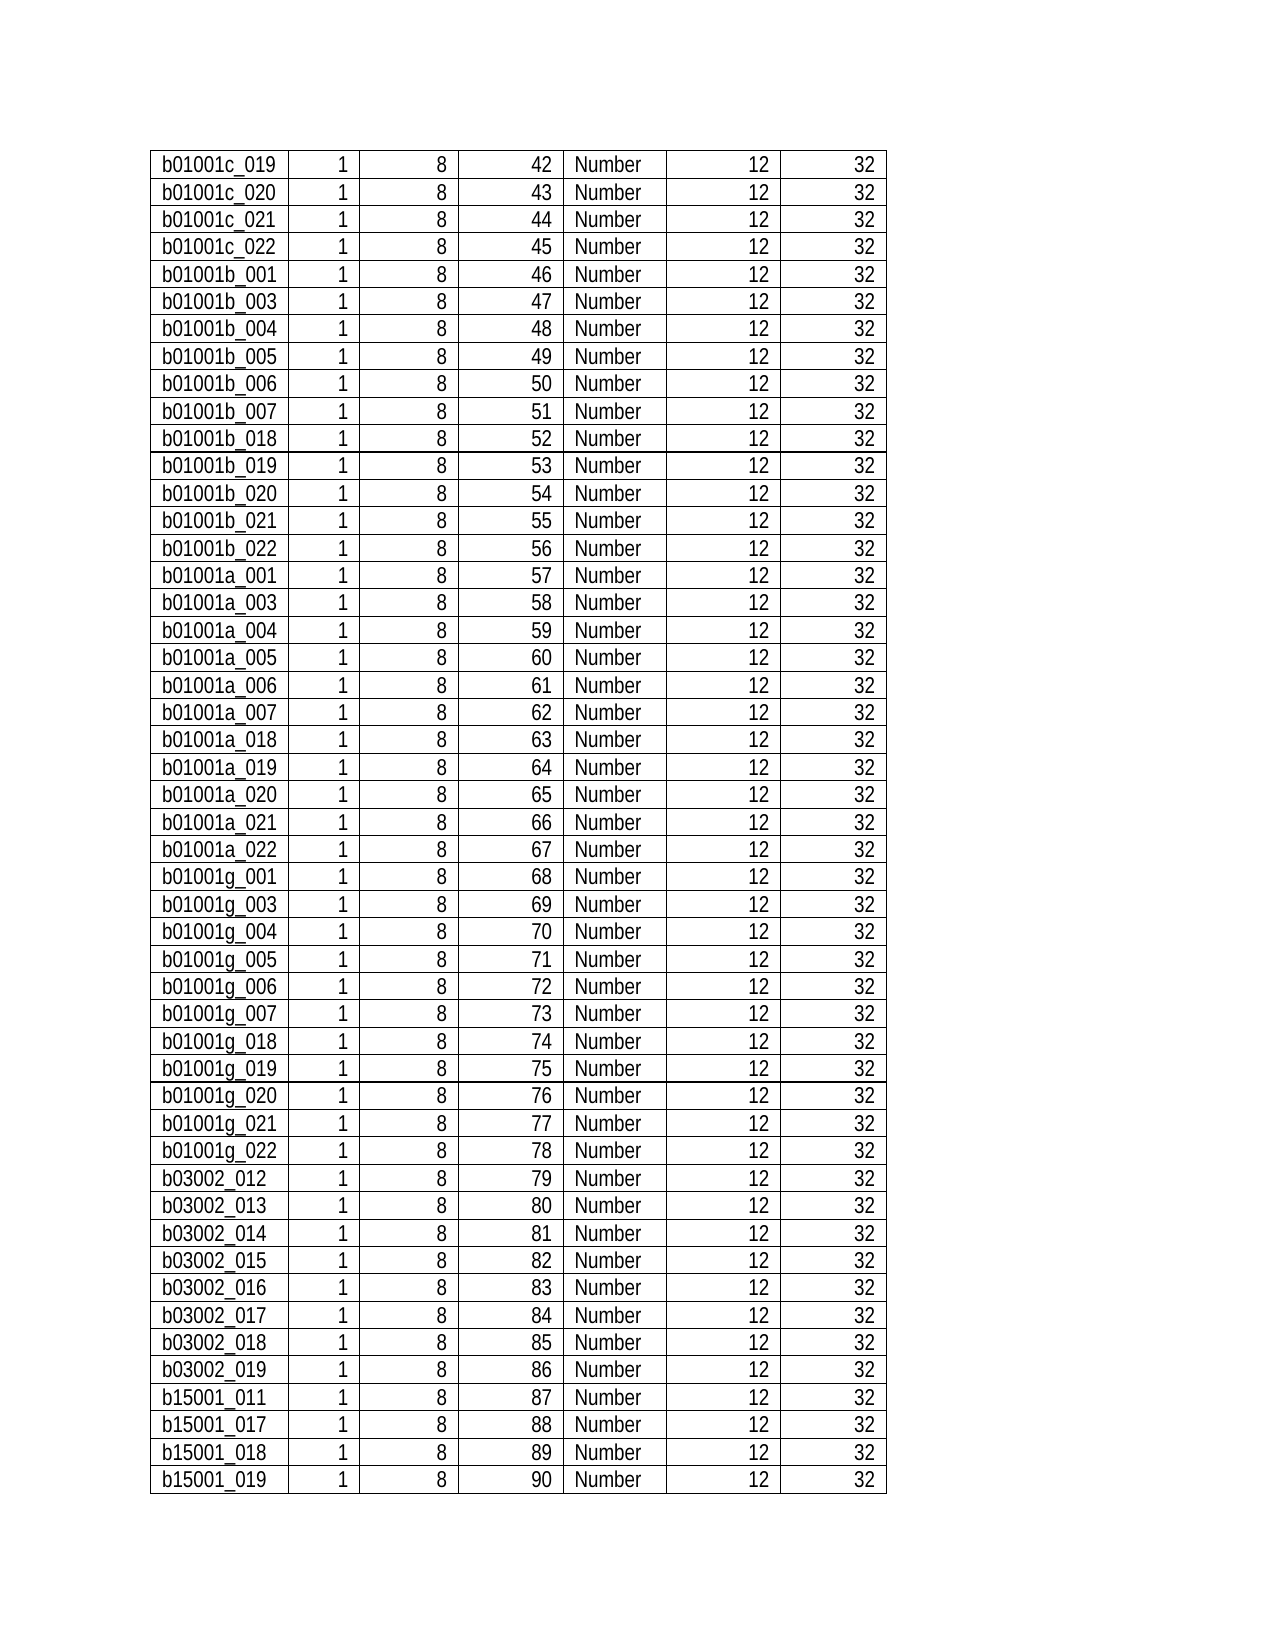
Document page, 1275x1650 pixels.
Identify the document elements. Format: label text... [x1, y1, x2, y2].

table_cell 82 [459, 1247, 563, 1273]
table_cell 8 [360, 535, 458, 561]
table_cell 80 [459, 1192, 563, 1218]
table_cell 12 [667, 1302, 780, 1328]
table_cell 1 [289, 1411, 359, 1438]
table_cell b01001a_001 [151, 562, 288, 588]
table_cell b01001g_005 [151, 946, 288, 972]
table_cell Number [564, 781, 666, 807]
table_cell Number [564, 535, 666, 561]
table_cell b01001b_004 [151, 315, 288, 342]
table_cell 32 [781, 398, 886, 424]
table_cell b01001g_003 [151, 891, 288, 917]
table_cell 12 [667, 151, 780, 177]
table_cell b01001g_006 [151, 973, 288, 999]
table_cell 65 [459, 781, 563, 807]
table_cell 70 [459, 918, 563, 944]
table_cell 8 [360, 480, 458, 506]
table_cell Number [564, 1274, 666, 1301]
table_cell 12 [667, 1165, 780, 1191]
table_cell b03002_017 [151, 1302, 288, 1328]
table_cell 12 [667, 1110, 780, 1136]
table_cell Number [564, 562, 666, 588]
table_cell 8 [360, 672, 458, 698]
table_cell 1 [289, 1356, 359, 1383]
table_cell 32 [781, 699, 886, 725]
table_cell Number [564, 617, 666, 643]
table_cell 62 [459, 699, 563, 725]
table_cell 12 [667, 480, 780, 506]
table_cell 8 [360, 946, 458, 972]
table_cell Number [564, 836, 666, 862]
table_cell Number [564, 1055, 666, 1081]
table_cell 12 [667, 863, 780, 890]
table_cell 8 [360, 918, 458, 944]
table_cell 32 [781, 836, 886, 862]
table_cell 1 [289, 425, 359, 451]
table_cell 32 [781, 370, 886, 397]
table_cell Number [564, 891, 666, 917]
table_cell 79 [459, 1165, 563, 1191]
table_cell Number [564, 425, 666, 451]
table_cell 1 [289, 863, 359, 890]
table_cell 1 [289, 1110, 359, 1136]
table_cell Number [564, 589, 666, 616]
table_cell b15001_018 [151, 1439, 288, 1465]
table_cell 12 [667, 1247, 780, 1273]
table_cell 32 [781, 425, 886, 451]
table_cell b01001b_018 [151, 425, 288, 451]
table_cell b01001a_021 [151, 809, 288, 835]
table_cell 32 [781, 672, 886, 698]
table_cell 75 [459, 1055, 563, 1081]
table_cell 1 [289, 699, 359, 725]
table_cell Number [564, 1220, 666, 1246]
table_cell 32 [781, 535, 886, 561]
table_cell 32 [781, 480, 886, 506]
table_cell 1 [289, 1247, 359, 1273]
table_cell b03002_016 [151, 1274, 288, 1301]
table_cell 8 [360, 781, 458, 807]
table_cell Number [564, 1439, 666, 1465]
table_cell 32 [781, 1411, 886, 1438]
table_cell b01001b_006 [151, 370, 288, 397]
table_cell 8 [360, 179, 458, 205]
table_cell 12 [667, 233, 780, 259]
table_cell 83 [459, 1274, 563, 1301]
table_cell Number [564, 288, 666, 314]
table_cell 12 [667, 1466, 780, 1492]
table_cell 12 [667, 781, 780, 807]
table_cell 1 [289, 1439, 359, 1465]
table_cell 8 [360, 589, 458, 616]
table_cell 32 [781, 1466, 886, 1492]
table_cell 12 [667, 535, 780, 561]
table_cell b01001g_001 [151, 863, 288, 890]
table_cell 32 [781, 1165, 886, 1191]
table_cell 8 [360, 370, 458, 397]
table_cell Number [564, 1466, 666, 1492]
table_cell 55 [459, 507, 563, 533]
table_cell 12 [667, 507, 780, 533]
table_cell 67 [459, 836, 563, 862]
table_cell 12 [667, 918, 780, 944]
table_cell 8 [360, 1220, 458, 1246]
table_cell 12 [667, 1220, 780, 1246]
table_cell 8 [360, 699, 458, 725]
table_cell Number [564, 1028, 666, 1054]
table_cell Number [564, 672, 666, 698]
table_cell 8 [360, 644, 458, 671]
table_cell 32 [781, 918, 886, 944]
table_cell 12 [667, 425, 780, 451]
table_cell 1 [289, 1384, 359, 1410]
table_cell 1 [289, 1165, 359, 1191]
table_cell Number [564, 179, 666, 205]
table_cell 1 [289, 644, 359, 671]
table_cell 1 [289, 453, 359, 479]
table_cell 1 [289, 891, 359, 917]
table_cell 1 [289, 1055, 359, 1081]
table_cell 32 [781, 261, 886, 287]
table_cell b15001_017 [151, 1411, 288, 1438]
table_cell 8 [360, 809, 458, 835]
table_cell 12 [667, 315, 780, 342]
table_cell Number [564, 261, 666, 287]
table_cell b01001c_020 [151, 179, 288, 205]
table_cell 8 [360, 1247, 458, 1273]
table_cell 12 [667, 726, 780, 753]
table_cell 32 [781, 946, 886, 972]
table_cell b01001b_005 [151, 343, 288, 369]
table_cell 74 [459, 1028, 563, 1054]
table_cell 12 [667, 179, 780, 205]
table_cell 8 [360, 1192, 458, 1218]
table_cell Number [564, 507, 666, 533]
table_cell b01001b_007 [151, 398, 288, 424]
table_cell 32 [781, 781, 886, 807]
table_cell 71 [459, 946, 563, 972]
table_cell 1 [289, 809, 359, 835]
table_cell 12 [667, 398, 780, 424]
table_cell 12 [667, 836, 780, 862]
table_cell 76 [459, 1083, 563, 1109]
table_cell 8 [360, 726, 458, 753]
table_cell b03002_015 [151, 1247, 288, 1273]
table_cell 8 [360, 1110, 458, 1136]
table_cell b03002_018 [151, 1329, 288, 1355]
table_cell Number [564, 206, 666, 232]
table_cell 32 [781, 1384, 886, 1410]
table_cell b01001b_022 [151, 535, 288, 561]
table_cell 8 [360, 754, 458, 780]
table_cell 1 [289, 1329, 359, 1355]
table_cell b01001a_003 [151, 589, 288, 616]
table_cell 8 [360, 398, 458, 424]
table_cell 12 [667, 1137, 780, 1164]
table_cell 8 [360, 1000, 458, 1027]
table_cell Number [564, 973, 666, 999]
table_cell Number [564, 863, 666, 890]
table_cell 66 [459, 809, 563, 835]
table_cell 63 [459, 726, 563, 753]
table_cell 12 [667, 672, 780, 698]
table_cell Number [564, 1411, 666, 1438]
table_cell Number [564, 1356, 666, 1383]
table_cell 1 [289, 754, 359, 780]
table_cell b01001c_021 [151, 206, 288, 232]
table_cell 88 [459, 1411, 563, 1438]
table_cell Number [564, 151, 666, 177]
table_cell 32 [781, 288, 886, 314]
table_cell Number [564, 1000, 666, 1027]
table_cell 8 [360, 863, 458, 890]
table_cell 8 [360, 1083, 458, 1109]
table_cell 1 [289, 233, 359, 259]
table_cell Number [564, 233, 666, 259]
table_cell Number [564, 1165, 666, 1191]
table_cell 32 [781, 151, 886, 177]
table_cell 12 [667, 1356, 780, 1383]
table_cell 32 [781, 1247, 886, 1273]
table_cell 61 [459, 672, 563, 698]
table_cell b01001g_021 [151, 1110, 288, 1136]
table_cell 32 [781, 1028, 886, 1054]
table_cell 86 [459, 1356, 563, 1383]
table_cell 32 [781, 343, 886, 369]
table_cell 32 [781, 863, 886, 890]
table_cell 12 [667, 370, 780, 397]
table_cell 1 [289, 1192, 359, 1218]
table_cell 32 [781, 1000, 886, 1027]
table_cell 48 [459, 315, 563, 342]
table_cell 8 [360, 1055, 458, 1081]
table_cell b03002_019 [151, 1356, 288, 1383]
table_cell 50 [459, 370, 563, 397]
table_cell Number [564, 1302, 666, 1328]
table_cell Number [564, 453, 666, 479]
table_cell 8 [360, 836, 458, 862]
table_cell 8 [360, 151, 458, 177]
table_cell Number [564, 1137, 666, 1164]
table_cell 1 [289, 1137, 359, 1164]
table_cell 45 [459, 233, 563, 259]
table_cell b01001g_018 [151, 1028, 288, 1054]
table_cell 12 [667, 1000, 780, 1027]
table_cell b01001c_019 [151, 151, 288, 177]
table_cell 1 [289, 179, 359, 205]
table_cell 1 [289, 398, 359, 424]
table_cell Number [564, 644, 666, 671]
table_cell b01001a_022 [151, 836, 288, 862]
table_cell 8 [360, 206, 458, 232]
table_cell 32 [781, 644, 886, 671]
table_cell b01001b_003 [151, 288, 288, 314]
table_cell 32 [781, 1302, 886, 1328]
table_cell 12 [667, 891, 780, 917]
table_cell b01001b_021 [151, 507, 288, 533]
table_cell Number [564, 754, 666, 780]
table_cell Number [564, 809, 666, 835]
table_cell 12 [667, 644, 780, 671]
table_cell 8 [360, 1384, 458, 1410]
table_cell 77 [459, 1110, 563, 1136]
table_cell 12 [667, 453, 780, 479]
table_cell b01001a_020 [151, 781, 288, 807]
table_cell 8 [360, 315, 458, 342]
table_cell 1 [289, 726, 359, 753]
table_cell 32 [781, 973, 886, 999]
table_cell 1 [289, 918, 359, 944]
table_cell 1 [289, 562, 359, 588]
table_cell 84 [459, 1302, 563, 1328]
table_cell 32 [781, 589, 886, 616]
table_cell 1 [289, 535, 359, 561]
table_cell b15001_011 [151, 1384, 288, 1410]
table_cell 12 [667, 1439, 780, 1465]
table_cell b15001_019 [151, 1466, 288, 1492]
table_cell 1 [289, 1028, 359, 1054]
table_cell 32 [781, 315, 886, 342]
table_cell 32 [781, 507, 886, 533]
table_cell 32 [781, 1110, 886, 1136]
table_cell 78 [459, 1137, 563, 1164]
table_cell b01001b_020 [151, 480, 288, 506]
table_cell 32 [781, 1439, 886, 1465]
table_cell b01001a_005 [151, 644, 288, 671]
table_cell 64 [459, 754, 563, 780]
table_cell b01001c_022 [151, 233, 288, 259]
table_cell 32 [781, 1137, 886, 1164]
table_cell b01001g_022 [151, 1137, 288, 1164]
table_cell 8 [360, 562, 458, 588]
table_cell 1 [289, 206, 359, 232]
table_cell Number [564, 1384, 666, 1410]
table_cell 43 [459, 179, 563, 205]
table_cell 54 [459, 480, 563, 506]
table_cell 1 [289, 370, 359, 397]
table_cell 1 [289, 781, 359, 807]
table_cell 46 [459, 261, 563, 287]
table_cell 12 [667, 1192, 780, 1218]
table_cell 8 [360, 343, 458, 369]
table_cell 12 [667, 206, 780, 232]
table_cell 1 [289, 1274, 359, 1301]
table_cell 1 [289, 836, 359, 862]
table_cell 12 [667, 1083, 780, 1109]
table_cell 44 [459, 206, 563, 232]
table_cell 8 [360, 453, 458, 479]
table_cell Number [564, 1083, 666, 1109]
table_cell 8 [360, 1329, 458, 1355]
table_cell b01001g_020 [151, 1083, 288, 1109]
table_cell b01001a_019 [151, 754, 288, 780]
table_cell 32 [781, 754, 886, 780]
table_cell 12 [667, 699, 780, 725]
table_cell b01001b_019 [151, 453, 288, 479]
table_cell b01001a_006 [151, 672, 288, 698]
table_cell b01001a_007 [151, 699, 288, 725]
table_cell 49 [459, 343, 563, 369]
table_cell 8 [360, 507, 458, 533]
table_cell 8 [360, 1028, 458, 1054]
table_cell 1 [289, 946, 359, 972]
table_cell 8 [360, 617, 458, 643]
table_cell b03002_013 [151, 1192, 288, 1218]
table_cell b01001b_001 [151, 261, 288, 287]
table_cell 8 [360, 1137, 458, 1164]
table_cell 1 [289, 973, 359, 999]
table_cell Number [564, 480, 666, 506]
table_cell 72 [459, 973, 563, 999]
table_cell 8 [360, 1466, 458, 1492]
table_cell 8 [360, 973, 458, 999]
table_cell 1 [289, 1220, 359, 1246]
table_cell 12 [667, 1329, 780, 1355]
table_cell Number [564, 1192, 666, 1218]
table_cell 12 [667, 809, 780, 835]
table_cell 8 [360, 425, 458, 451]
table_cell 12 [667, 946, 780, 972]
table_cell 12 [667, 261, 780, 287]
table_cell 1 [289, 261, 359, 287]
table_cell 89 [459, 1439, 563, 1465]
table_cell 1 [289, 480, 359, 506]
table_cell Number [564, 726, 666, 753]
table_cell 57 [459, 562, 563, 588]
table_cell 53 [459, 453, 563, 479]
table_cell 8 [360, 261, 458, 287]
table_cell 32 [781, 1055, 886, 1081]
table_cell 12 [667, 562, 780, 588]
table_cell b01001a_018 [151, 726, 288, 753]
table_cell Number [564, 370, 666, 397]
table_cell 56 [459, 535, 563, 561]
table_cell 12 [667, 1384, 780, 1410]
table_cell 32 [781, 1192, 886, 1218]
table_cell 8 [360, 1356, 458, 1383]
table_cell 32 [781, 1329, 886, 1355]
table_cell Number [564, 398, 666, 424]
table_cell 32 [781, 891, 886, 917]
table_cell Number [564, 699, 666, 725]
table_cell 32 [781, 206, 886, 232]
table_cell 87 [459, 1384, 563, 1410]
table_cell 32 [781, 179, 886, 205]
table_cell 12 [667, 1055, 780, 1081]
table_cell Number [564, 1329, 666, 1355]
table_cell 32 [781, 726, 886, 753]
table_cell 8 [360, 1165, 458, 1191]
table_cell 42 [459, 151, 563, 177]
table_cell Number [564, 343, 666, 369]
table_cell 32 [781, 1274, 886, 1301]
table_cell Number [564, 1110, 666, 1136]
table_cell 1 [289, 1302, 359, 1328]
table_cell Number [564, 1247, 666, 1273]
table_cell 59 [459, 617, 563, 643]
table_cell 1 [289, 672, 359, 698]
table_cell b03002_012 [151, 1165, 288, 1191]
table_cell 81 [459, 1220, 563, 1246]
table_cell 12 [667, 754, 780, 780]
table_cell 8 [360, 1302, 458, 1328]
table_cell 32 [781, 1220, 886, 1246]
table_cell 12 [667, 343, 780, 369]
table_cell 1 [289, 1000, 359, 1027]
table_cell 32 [781, 617, 886, 643]
table_cell 8 [360, 288, 458, 314]
table_cell 1 [289, 507, 359, 533]
table_cell b01001g_007 [151, 1000, 288, 1027]
table_cell 8 [360, 1274, 458, 1301]
table_cell 12 [667, 1411, 780, 1438]
table_cell b01001a_004 [151, 617, 288, 643]
table_cell 58 [459, 589, 563, 616]
table_cell 1 [289, 617, 359, 643]
table_cell 1 [289, 151, 359, 177]
table_cell Number [564, 918, 666, 944]
table_cell 1 [289, 343, 359, 369]
table_cell 73 [459, 1000, 563, 1027]
table_cell Number [564, 315, 666, 342]
table_cell 8 [360, 891, 458, 917]
table_cell 1 [289, 315, 359, 342]
table_cell b01001g_019 [151, 1055, 288, 1081]
table_cell 85 [459, 1329, 563, 1355]
table_cell 12 [667, 589, 780, 616]
table_cell 12 [667, 288, 780, 314]
table_cell 1 [289, 288, 359, 314]
table_cell 32 [781, 562, 886, 588]
table_cell 12 [667, 973, 780, 999]
table_cell 8 [360, 1439, 458, 1465]
table_cell 90 [459, 1466, 563, 1492]
table_cell 1 [289, 1083, 359, 1109]
table_cell 68 [459, 863, 563, 890]
table_cell b01001g_004 [151, 918, 288, 944]
table_cell 12 [667, 617, 780, 643]
table_cell 60 [459, 644, 563, 671]
table_cell 32 [781, 1356, 886, 1383]
table_cell 1 [289, 1466, 359, 1492]
table_cell 32 [781, 453, 886, 479]
table_cell 8 [360, 1411, 458, 1438]
table_cell 12 [667, 1028, 780, 1054]
table_cell 8 [360, 233, 458, 259]
table_cell Number [564, 946, 666, 972]
table_cell 1 [289, 589, 359, 616]
table_cell 12 [667, 1274, 780, 1301]
table_cell b03002_014 [151, 1220, 288, 1246]
table_cell 51 [459, 398, 563, 424]
table_cell 32 [781, 233, 886, 259]
table_cell 52 [459, 425, 563, 451]
table_cell 47 [459, 288, 563, 314]
table_cell 69 [459, 891, 563, 917]
table_cell 32 [781, 1083, 886, 1109]
table_cell 32 [781, 809, 886, 835]
